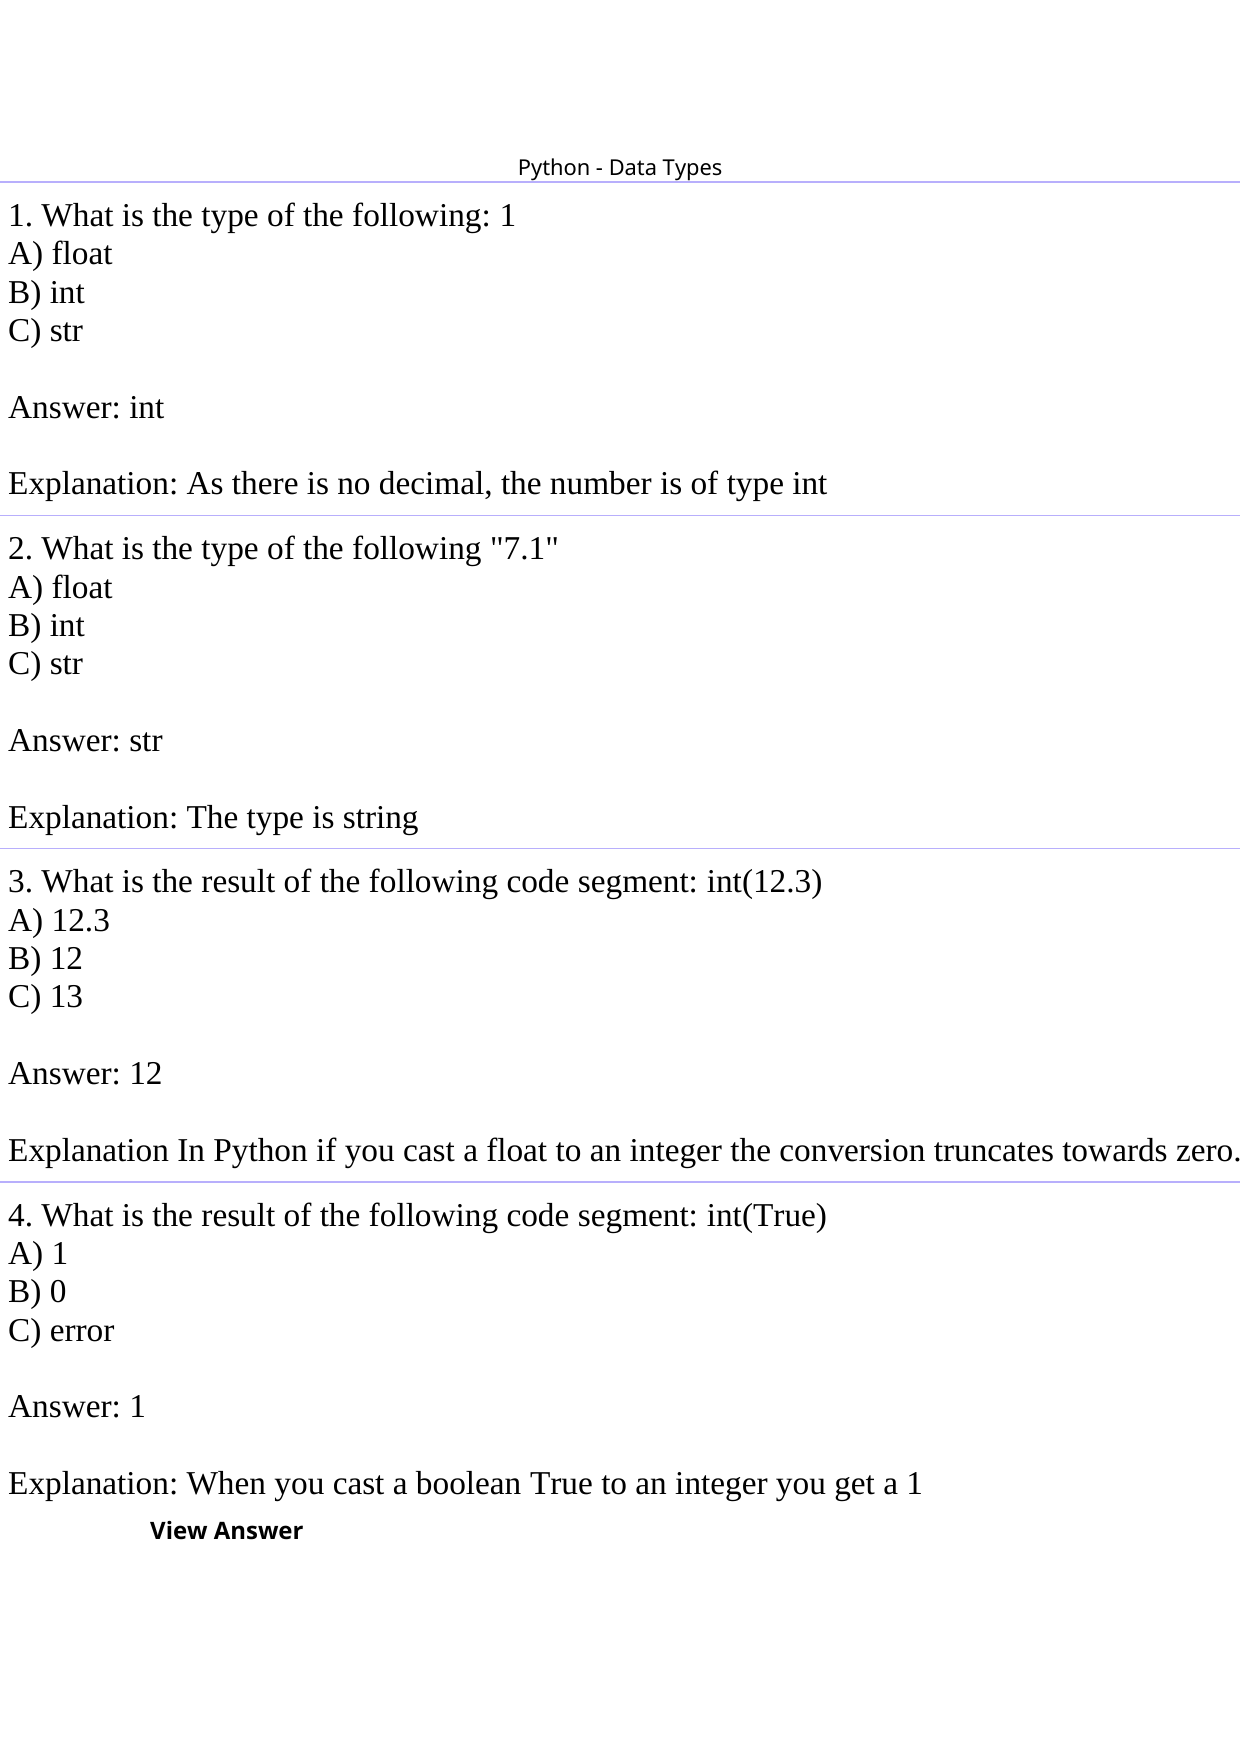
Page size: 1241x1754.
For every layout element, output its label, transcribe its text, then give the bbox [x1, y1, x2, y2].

text Python - Data Types [150, 150, 1090, 181]
table_cell 3. What is the result of the following code segment: int(12.3) A) 12.3 B) 12 C) 13 Answer: 12 Explanation In Python if you cast a float to an integer the conversion truncates towards zero. [0, 849, 1240, 1181]
table_header 1. What is the type of the following: 1 A) float B) int C) str Answer: int Explanation: As there is no decimal, the number is of type int [0, 183, 1240, 514]
text View Answer [150, 1514, 1090, 1547]
table_cell 2. What is the type of the following "7.1" A) float B) int C) str Answer: str Explanation: The type is string [0, 516, 1240, 848]
table_cell 4. What is the result of the following code segment: int(True) A) 1 B) 0 C) error Answer: 1 Explanation: When you cast a boolean True to an integer you get a 1 [0, 1183, 1240, 1514]
